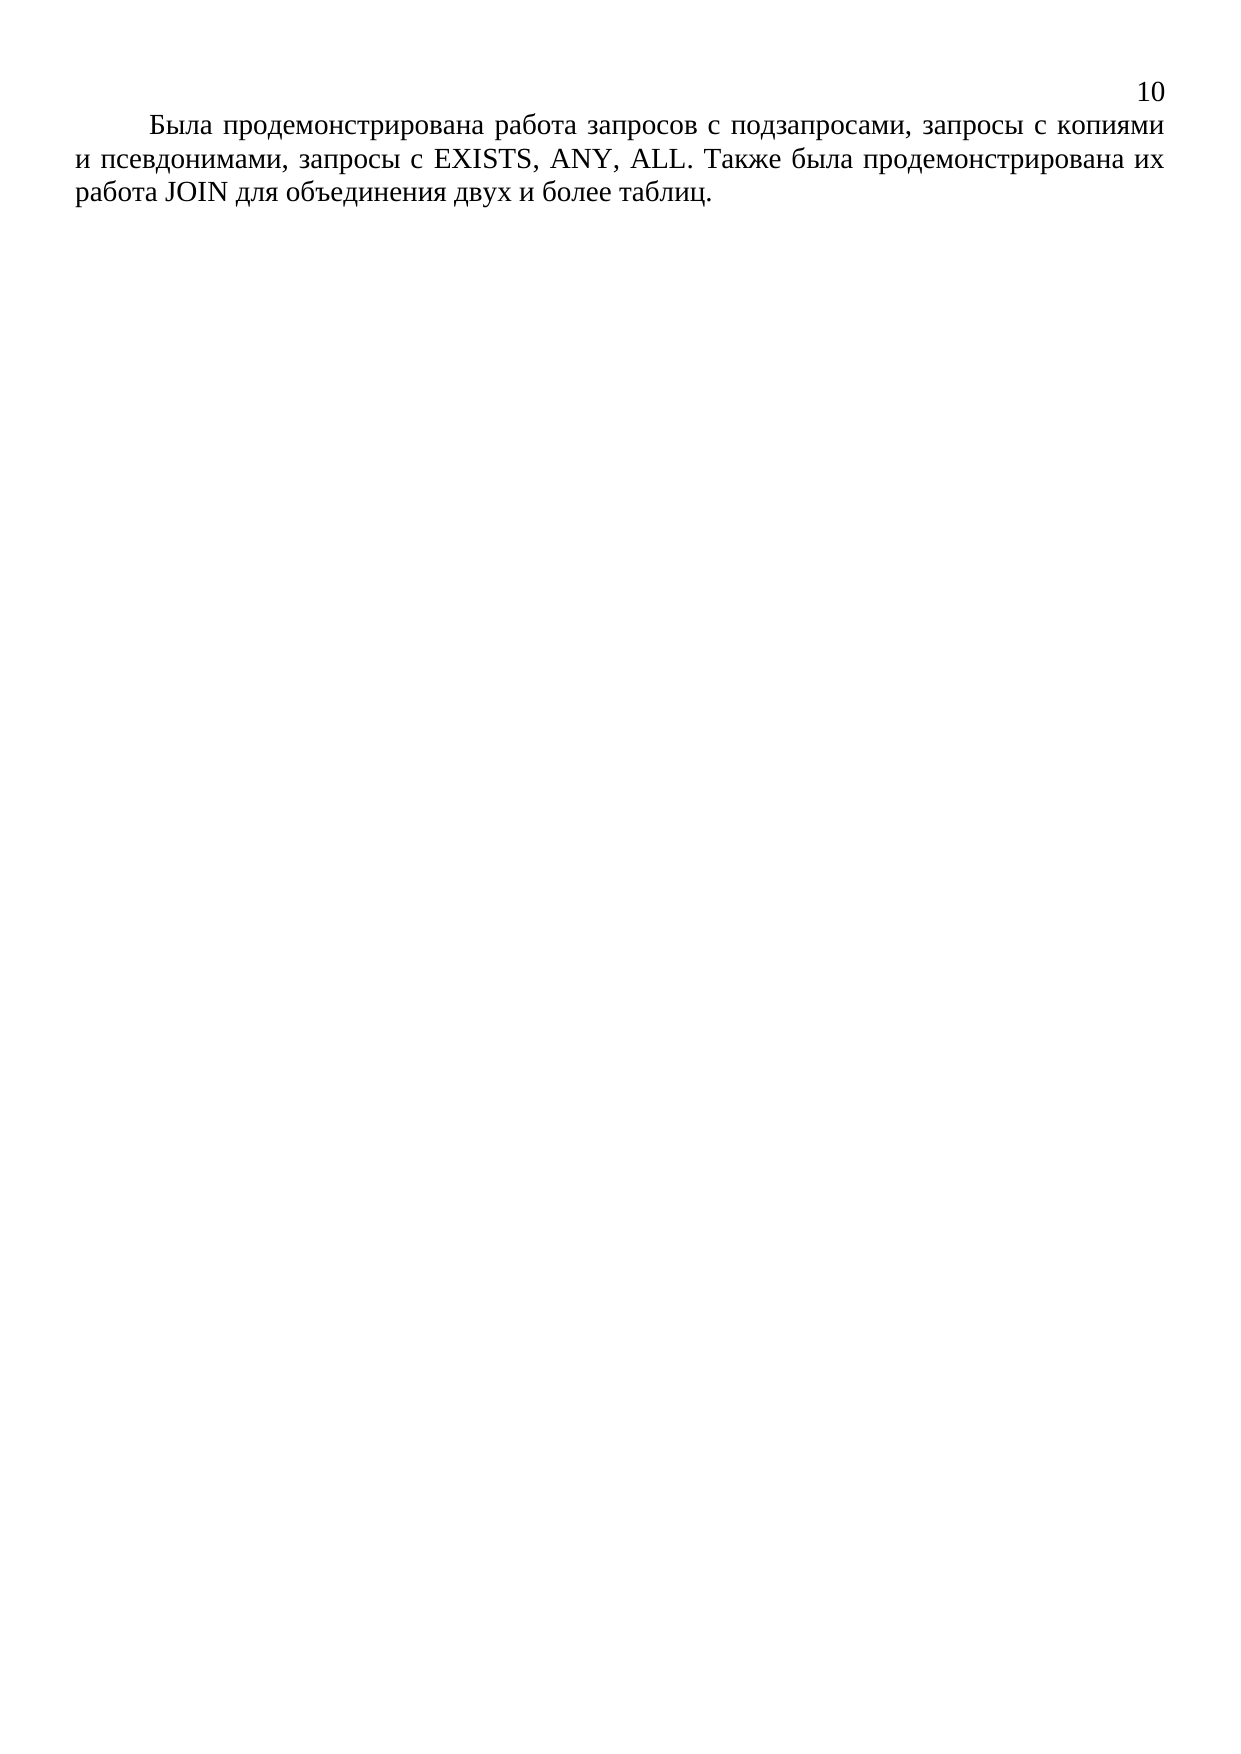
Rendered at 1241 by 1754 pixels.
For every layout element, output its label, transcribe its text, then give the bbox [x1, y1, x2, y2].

text Была продемонстрирована работа запросов с подзапросами, запросы с копиями и псевдонимами, запросы с EXISTS, ANY, ALL. Также была продемонстрирована их работа JOIN для объединения двух и более таблиц. [75, 107, 1165, 208]
